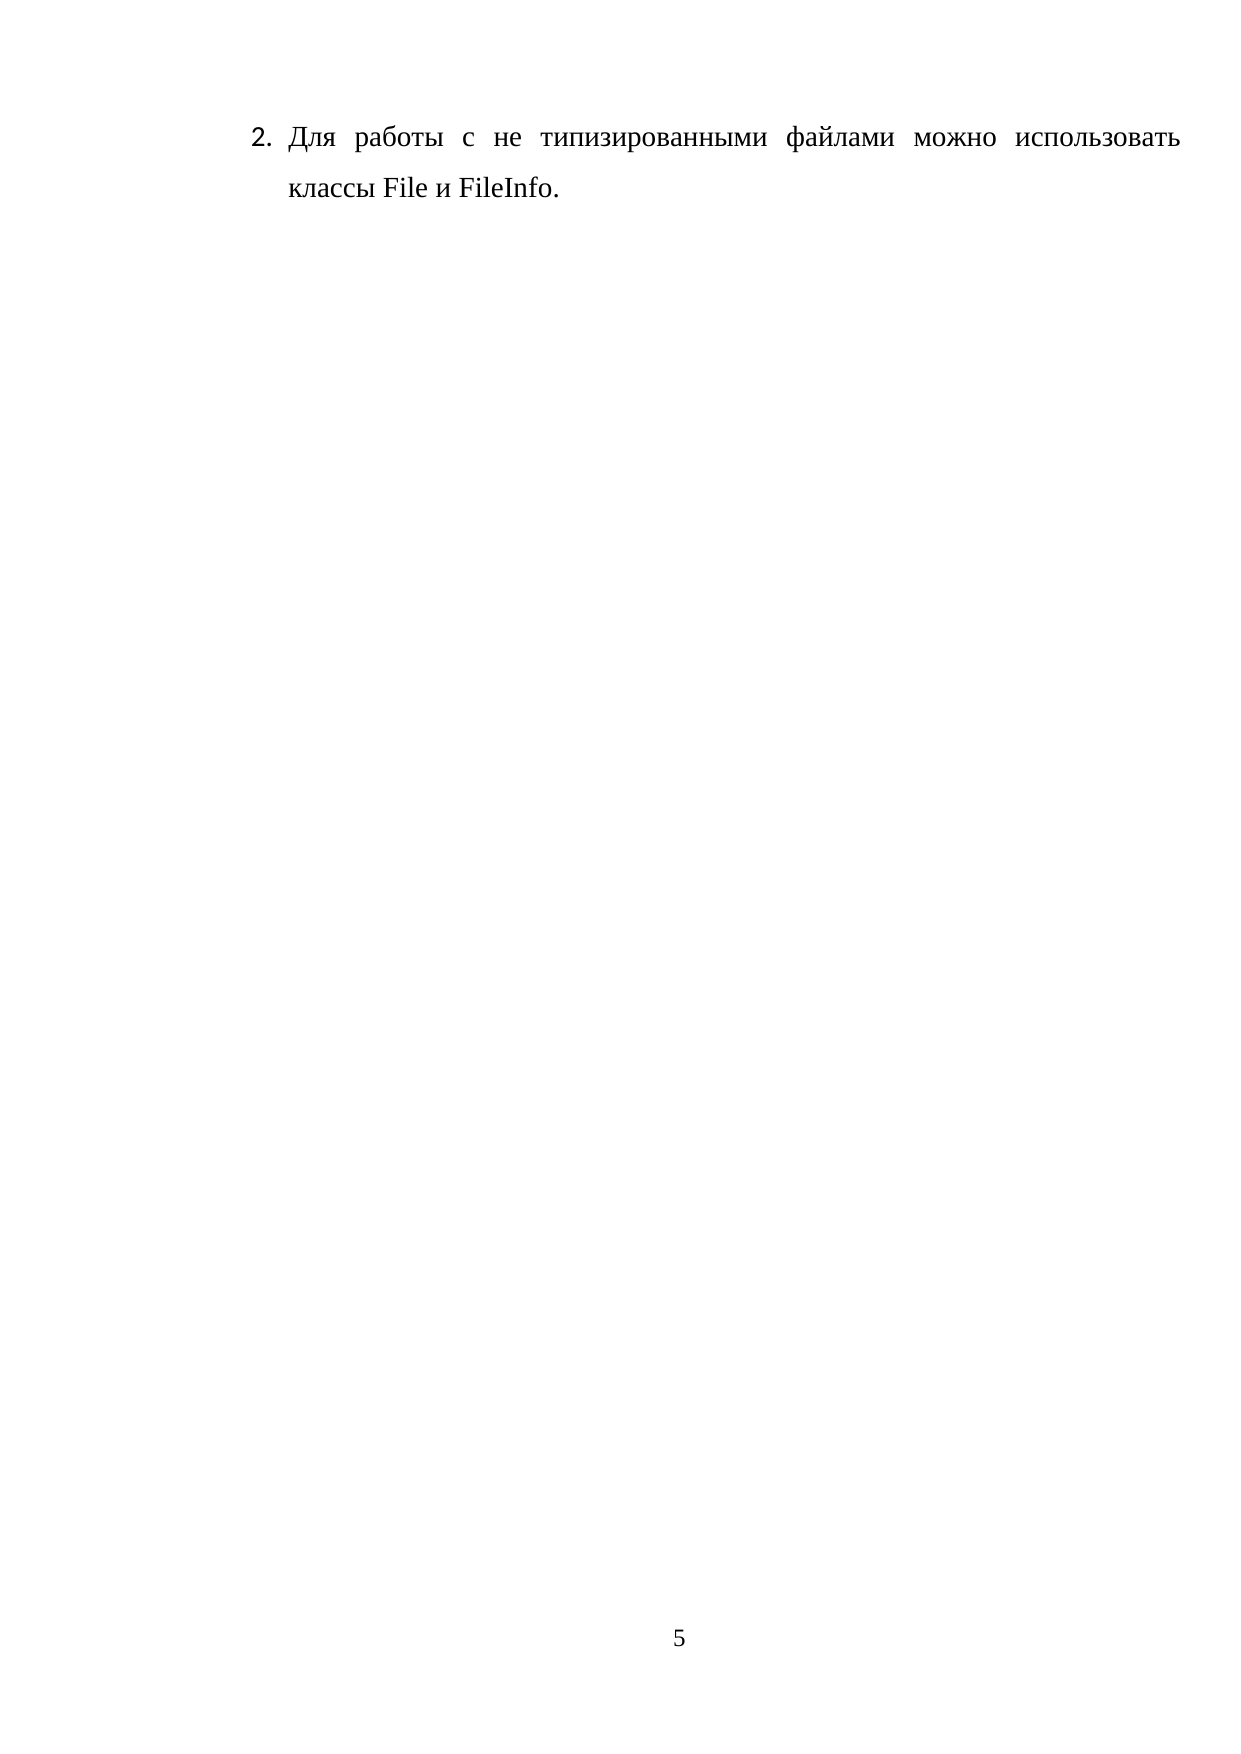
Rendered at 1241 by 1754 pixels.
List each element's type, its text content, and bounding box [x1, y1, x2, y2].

list Для работы с не типизированными файлами можно использовать классы File и FileInfo. [251, 118, 1181, 204]
